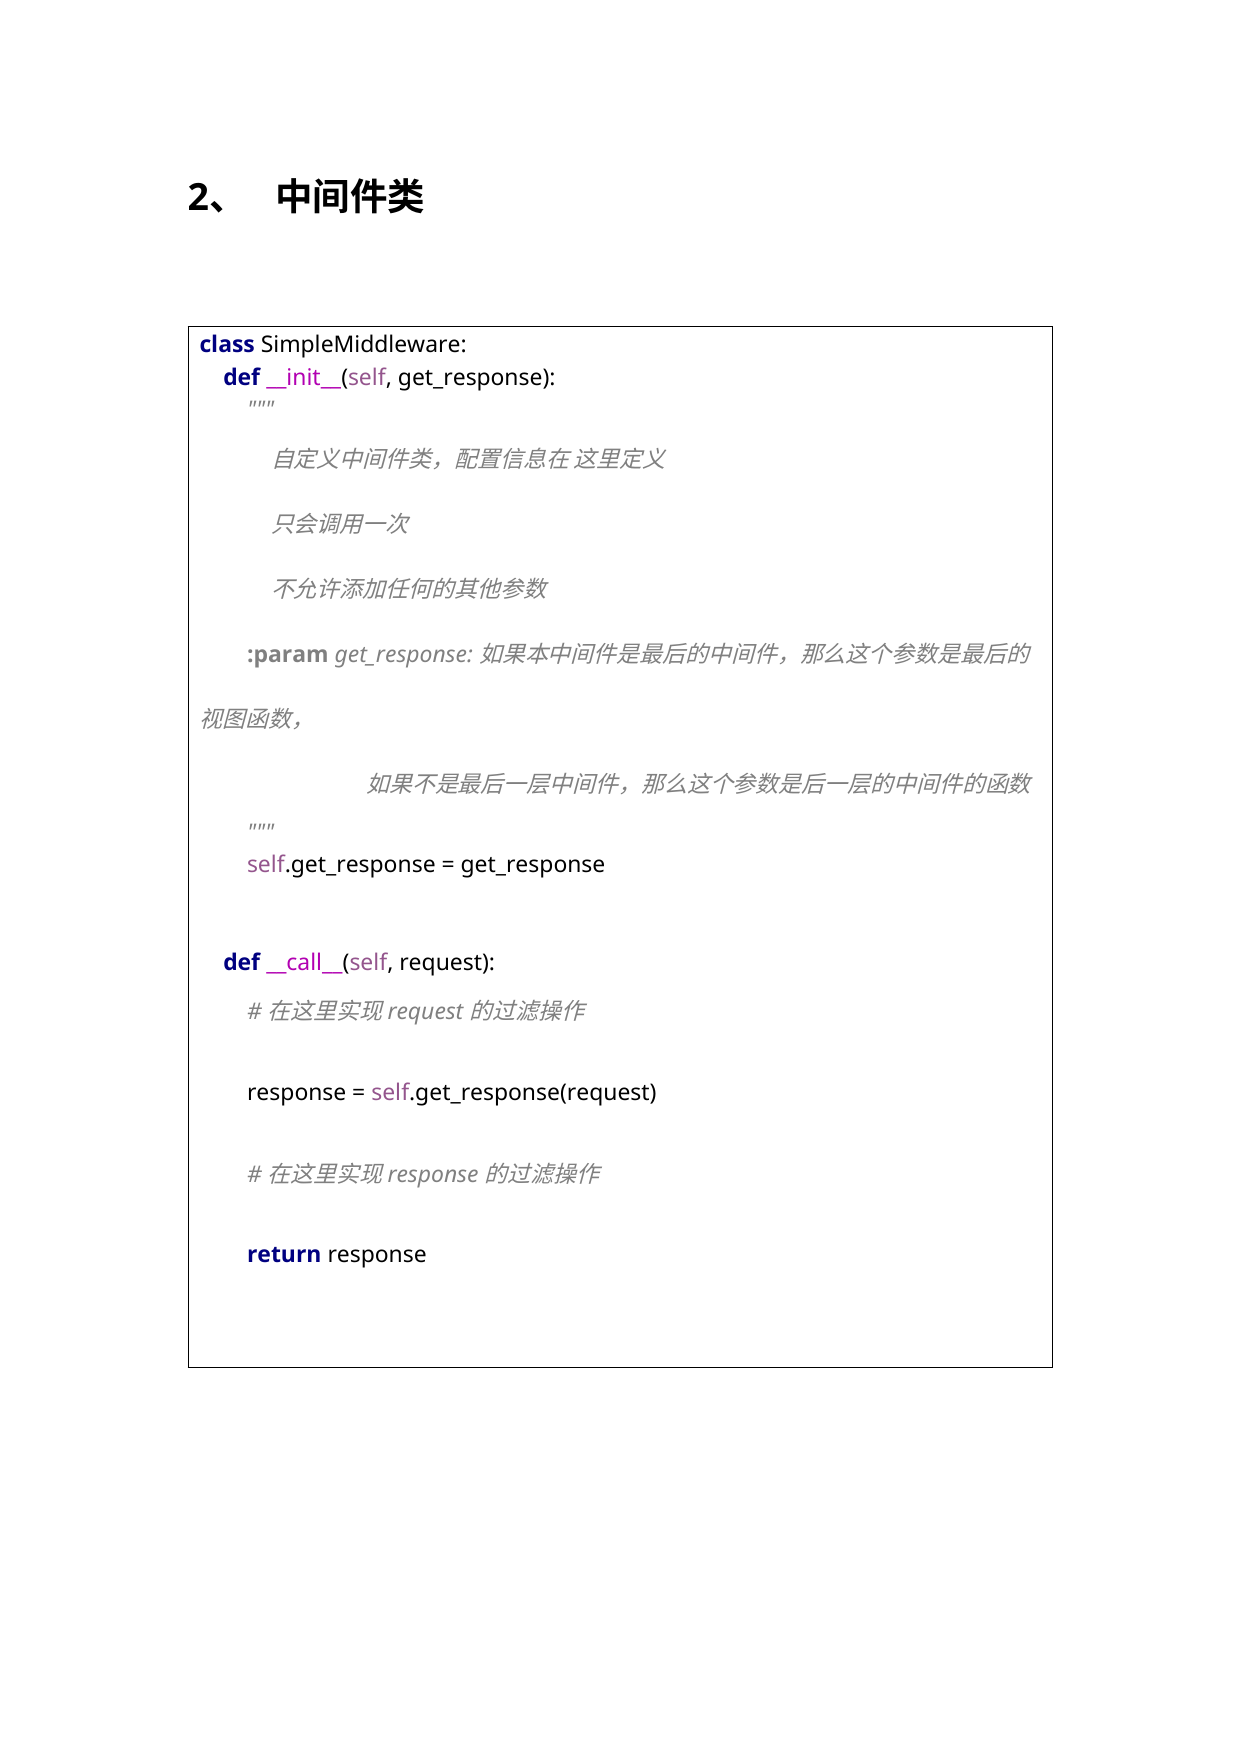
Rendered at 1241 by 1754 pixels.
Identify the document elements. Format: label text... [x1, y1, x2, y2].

subtitle 中间件类 [187, 162, 1053, 227]
table_header class SimpleMiddleware: def __init__(self, get_response): """ 自定义中间件类，配置信息在 这里定义 只会调用一次 不允许添加任何的其他参数 :param get_response: 如果本中间件是最后的中间件，那么这个参数是最后的视图函数， 如果不是最后一层中间件，那么这个参数是后一层的中间件的函数 """ self.get_response = get_response def __call__(self, request): # 在这里实现 request 的过滤操作 response = self.get_response(request) # 在这里实现 response 的过滤操作 return response [189, 327, 1052, 1367]
